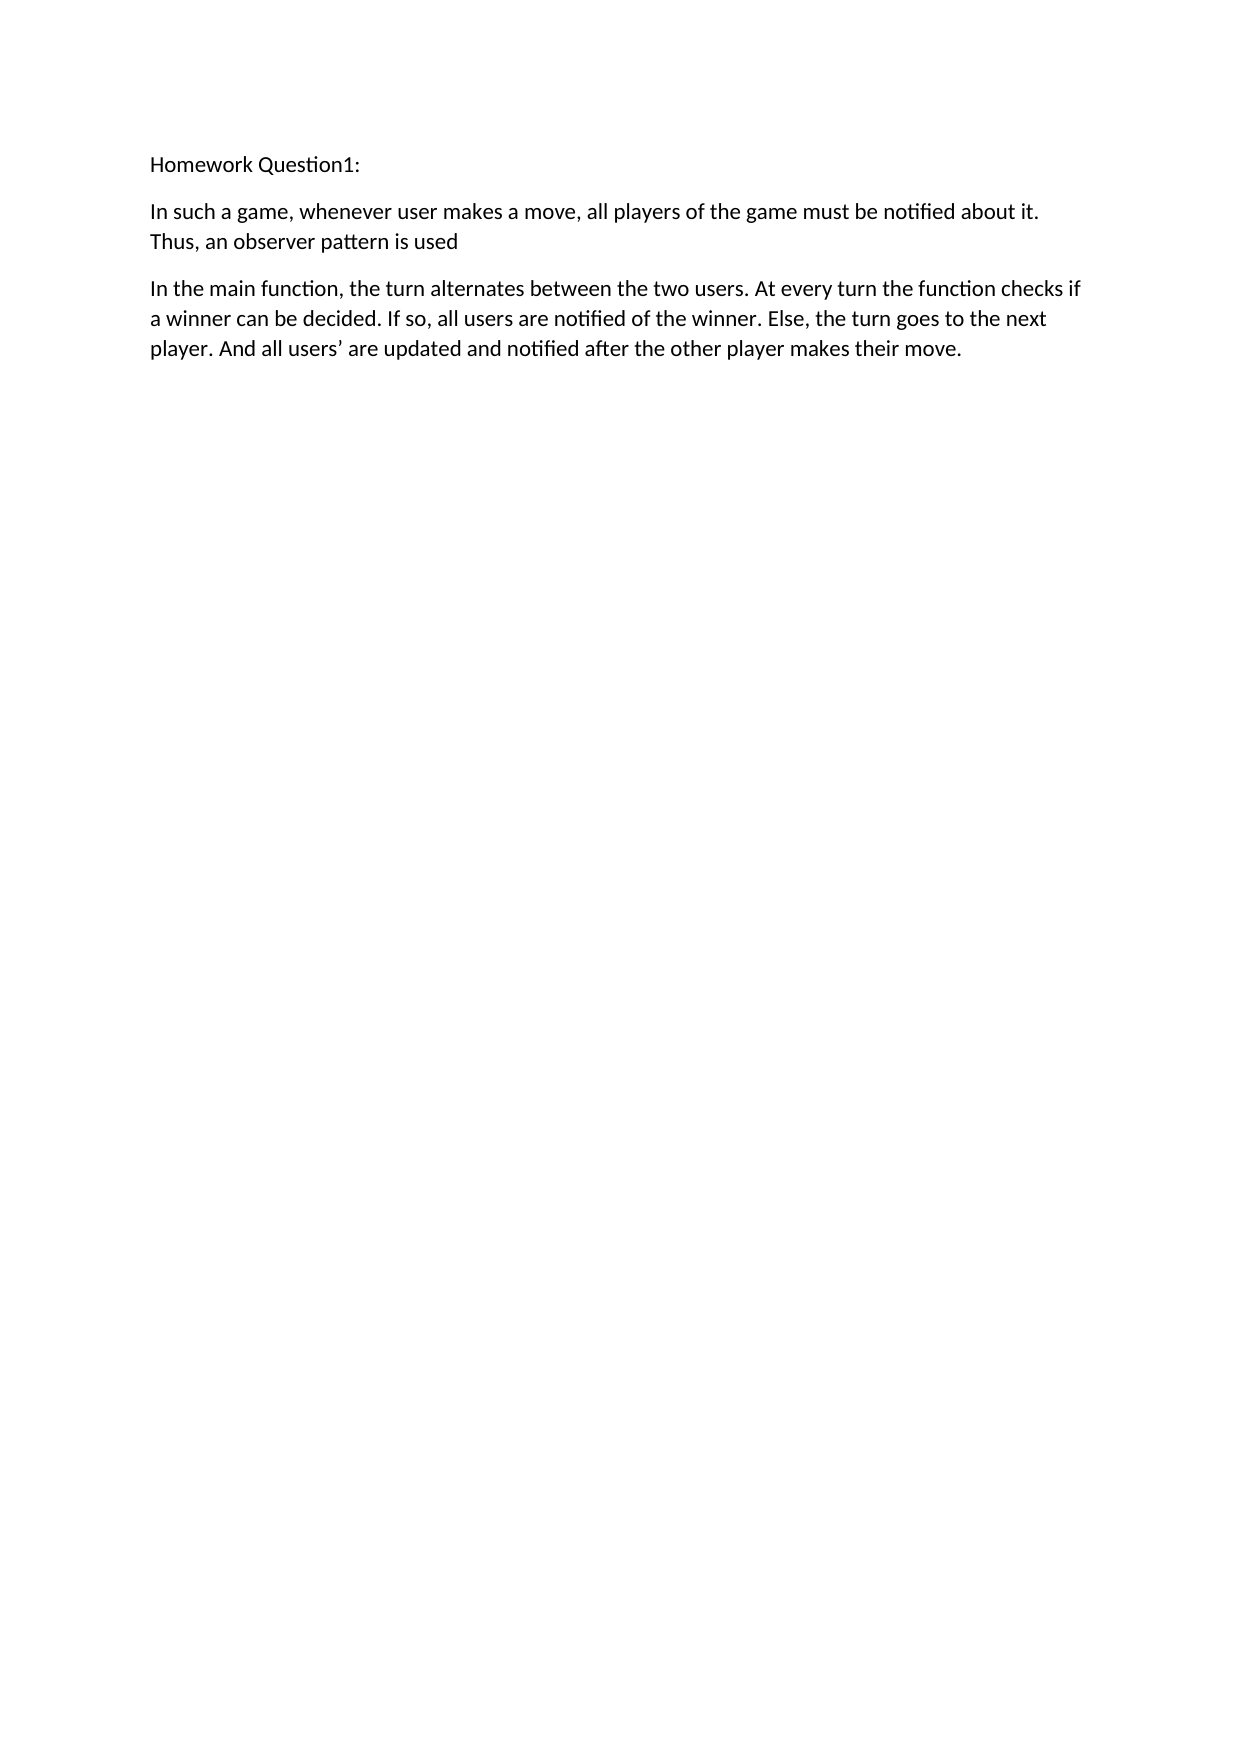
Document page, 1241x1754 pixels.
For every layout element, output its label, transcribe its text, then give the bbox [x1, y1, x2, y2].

text Homework Question1: [150, 150, 1090, 178]
text In the main function, the turn alternates between the two users. At every turn the function checks if a winner can be decided. If so, all users are notified of the winner. Else, the turn goes to the next player. And all users’ are updated and notified after the other player makes their move. [150, 274, 1090, 362]
text In such a game, whenever user makes a move, all players of the game must be notified about it. Thus, an observer pattern is used [150, 197, 1090, 255]
